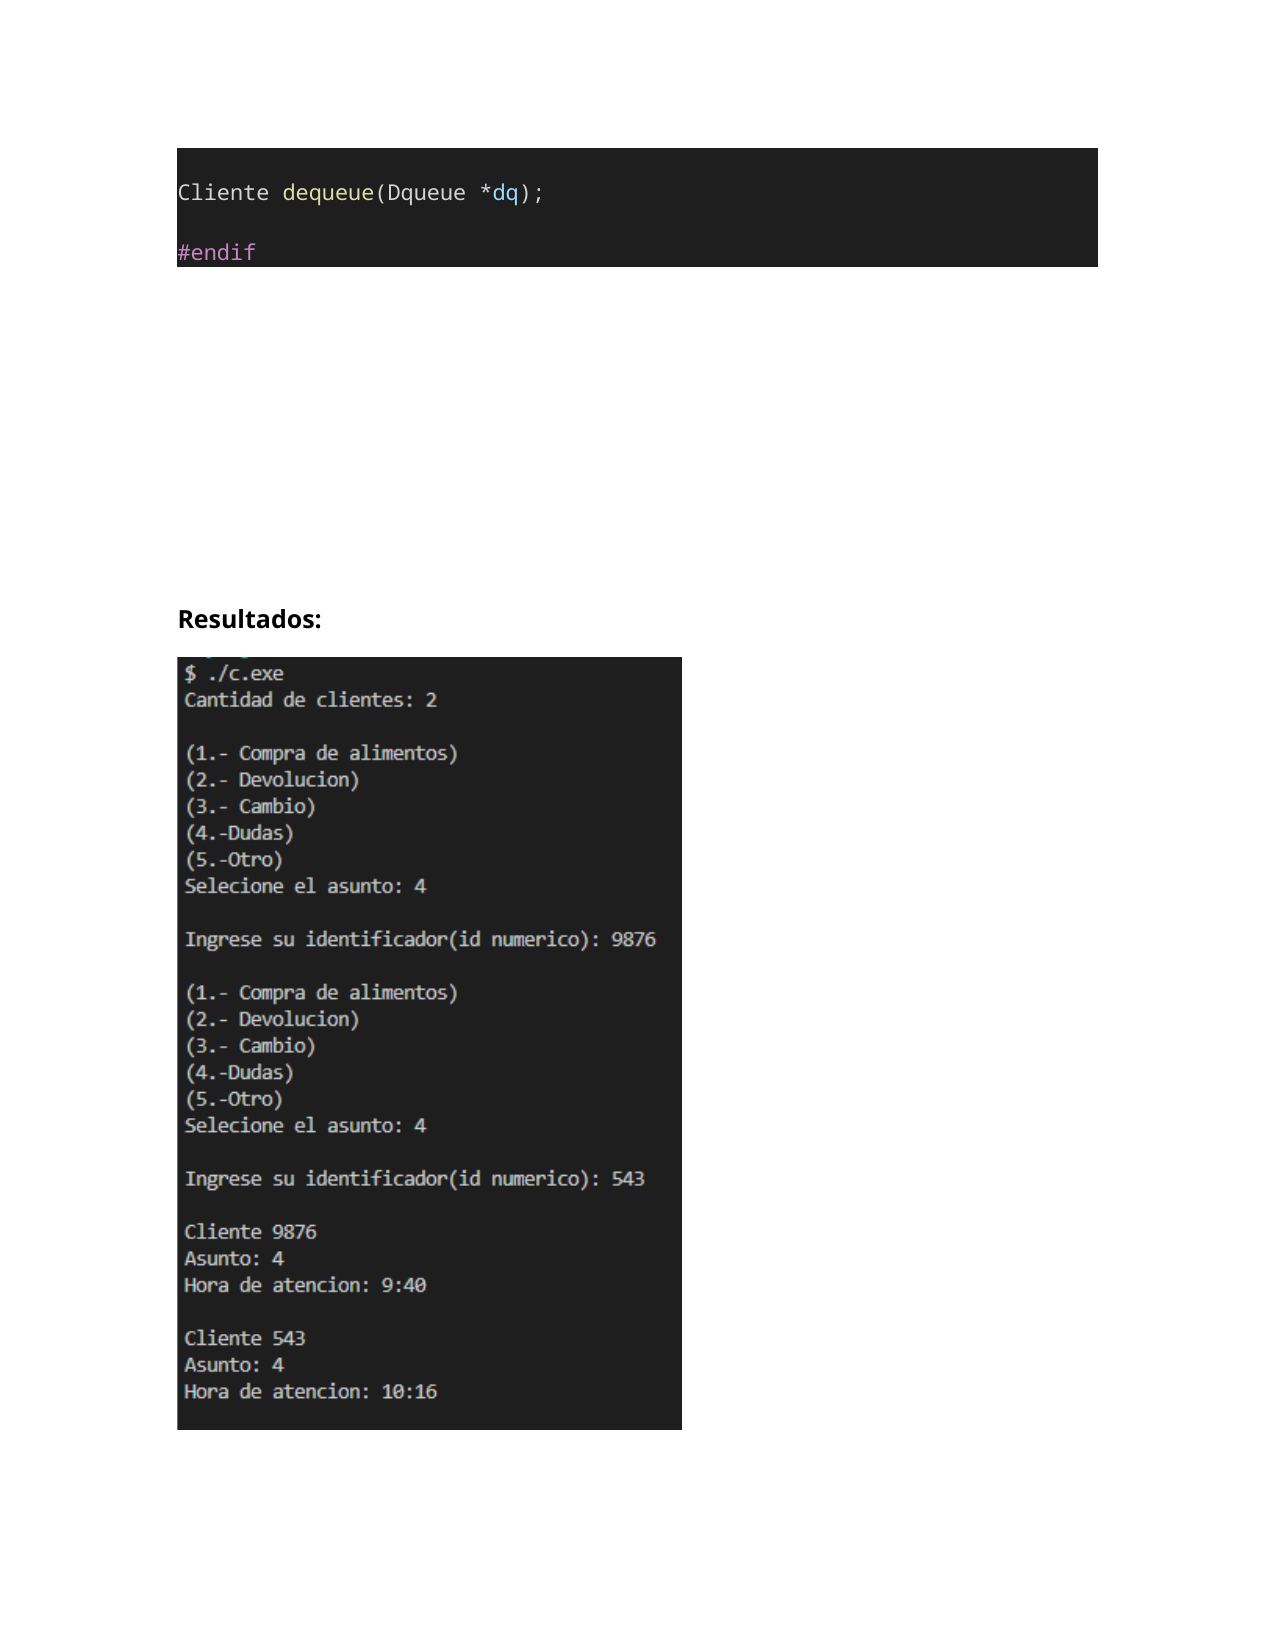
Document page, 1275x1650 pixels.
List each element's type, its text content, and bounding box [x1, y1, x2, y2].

text Resultados: [177, 602, 1098, 636]
text Cliente dequeue(Dqueue *dq); [177, 177, 1098, 207]
picture [177, 657, 682, 1430]
text #endif [177, 237, 1098, 267]
